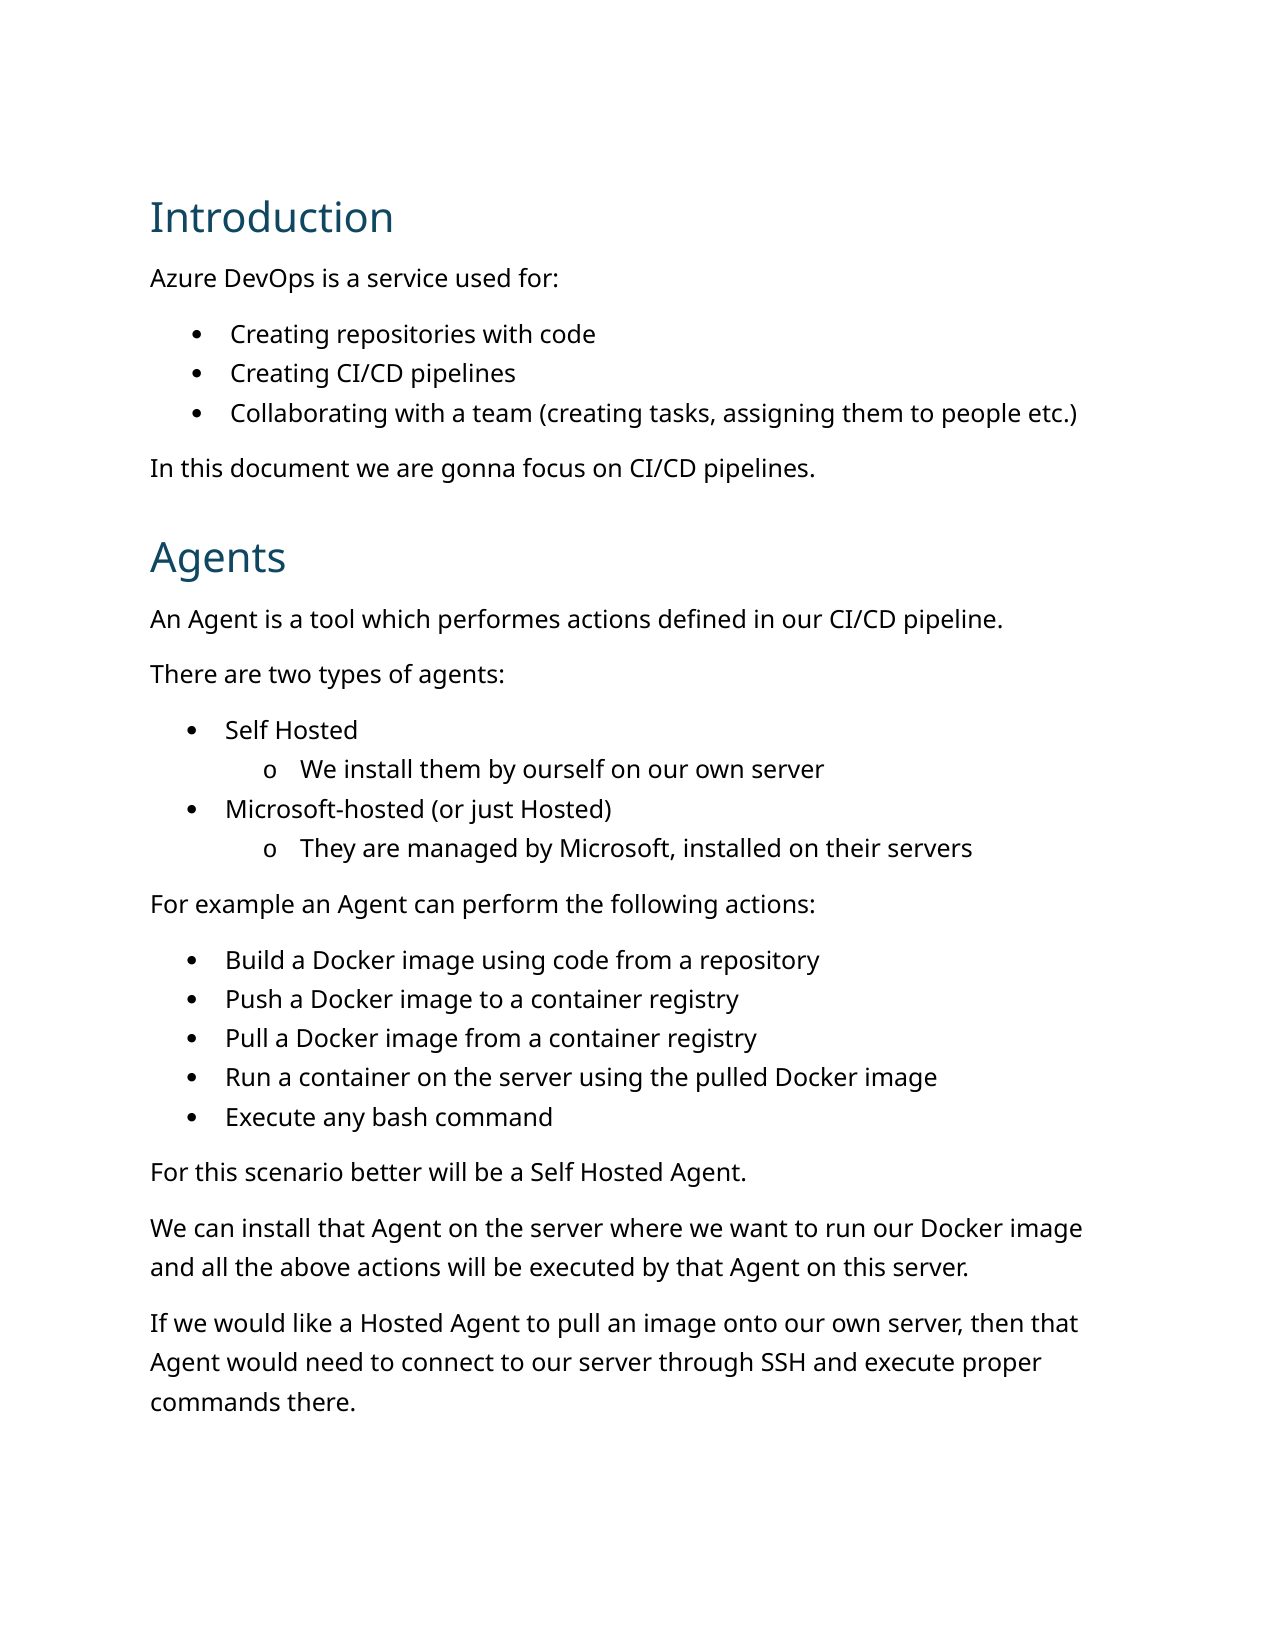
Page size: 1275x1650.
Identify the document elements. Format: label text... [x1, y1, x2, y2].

text In this document we are gonna focus on CI/CD pipelines. [150, 451, 1125, 485]
text There are two types of agents: [150, 657, 1125, 691]
list Self Hosted [187, 713, 1125, 747]
text Azure DevOps is a service used for: [150, 261, 1125, 295]
text For this scenario better will be a Self Hosted Agent. [150, 1155, 1125, 1189]
list Run a container on the server using the pulled Docker image [187, 1060, 1125, 1094]
text We can install that Agent on the server where we want to run our Docker image and all the above actions will be executed by that Agent on this server. [150, 1211, 1125, 1284]
list They are managed by Microsoft, installed on their servers [262, 831, 1125, 865]
list We install them by ourself on our own server [262, 752, 1125, 786]
list Execute any bash command [187, 1099, 1125, 1133]
text For example an Agent can perform the following actions: [150, 887, 1125, 921]
list Build a Docker image using code from a repository [187, 942, 1125, 977]
text If we would like a Hosted Agent to pull an image onto our own server, then that Agent would need to connect to our server through SSH and execute proper commands there. [150, 1306, 1125, 1418]
list Pull a Docker image from a container registry [187, 1021, 1125, 1055]
text An Agent is a tool which performes actions defined in our CI/CD pipeline. [150, 601, 1125, 635]
list Creating repositories with code [192, 317, 1125, 351]
list Collaborating with a team (creating tasks, assigning them to people etc.) [192, 395, 1125, 429]
subtitle Introduction [150, 187, 1125, 244]
subtitle Agents [150, 528, 1125, 584]
list Creating CI/CD pipelines [192, 356, 1125, 390]
list Microsoft-hosted (or just Hosted) [187, 791, 1125, 826]
list Push a Docker image to a container registry [187, 982, 1125, 1016]
